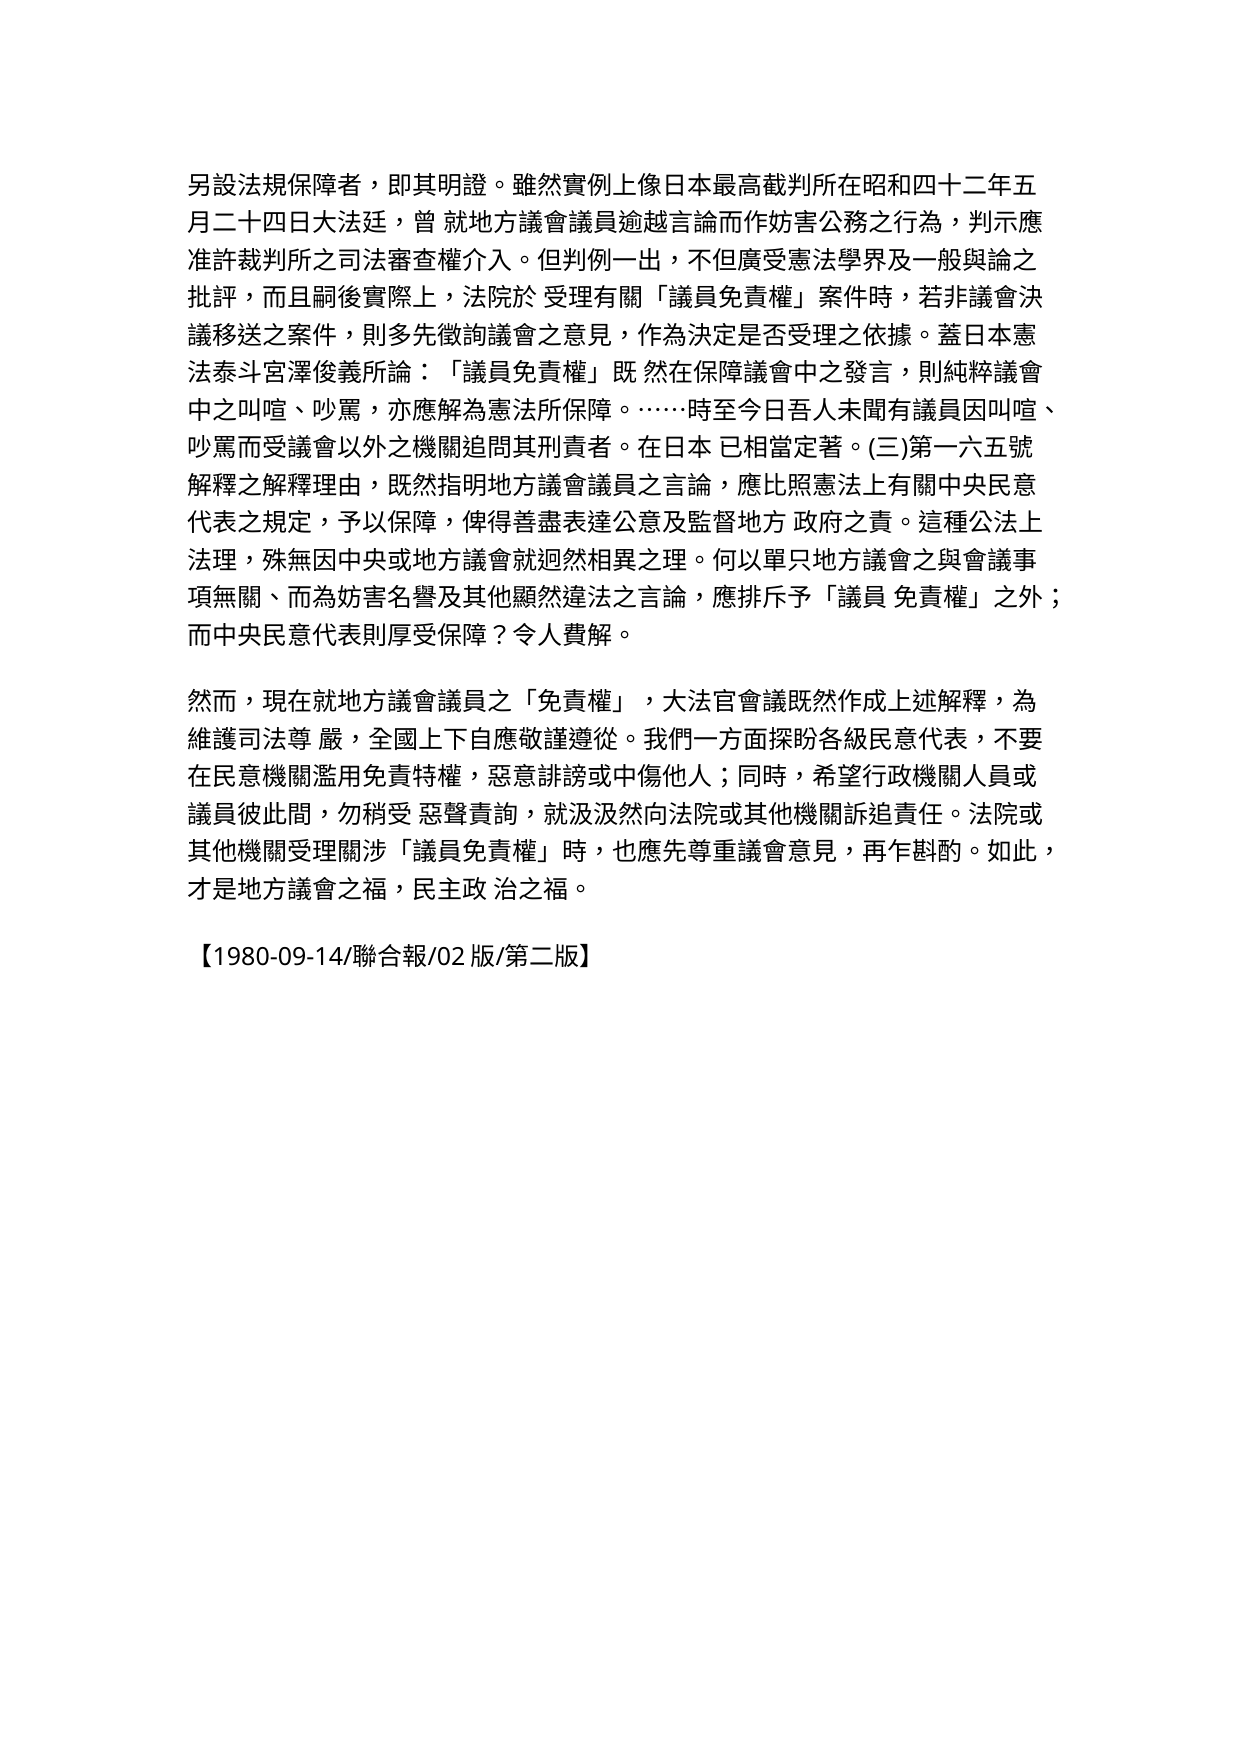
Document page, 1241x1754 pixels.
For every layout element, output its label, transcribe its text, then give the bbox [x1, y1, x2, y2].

text 然而，現在就地方議會議員之「免責權」，大法官會議既然作成上述解釋，為維護司法尊 嚴，全國上下自應敬謹遵從。我們一方面探盼各級民意代表，不要在民意機關濫用免責特權，惡意誹謗或中傷他人；同時，希望行政機關人員或議員彼此間，勿稍受 惡聲責詢，就汲汲然向法院或其他機關訴追責任。法院或其他機關受理關涉「議員免責權」時，也應先尊重議會意見，再乍斟酌。如此，才是地方議會之福，民主政 治之福。 [187, 681, 1053, 906]
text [187, 164, 1053, 652]
text 【1980-09-14/聯合報/02版/第二版】 [187, 935, 1053, 973]
